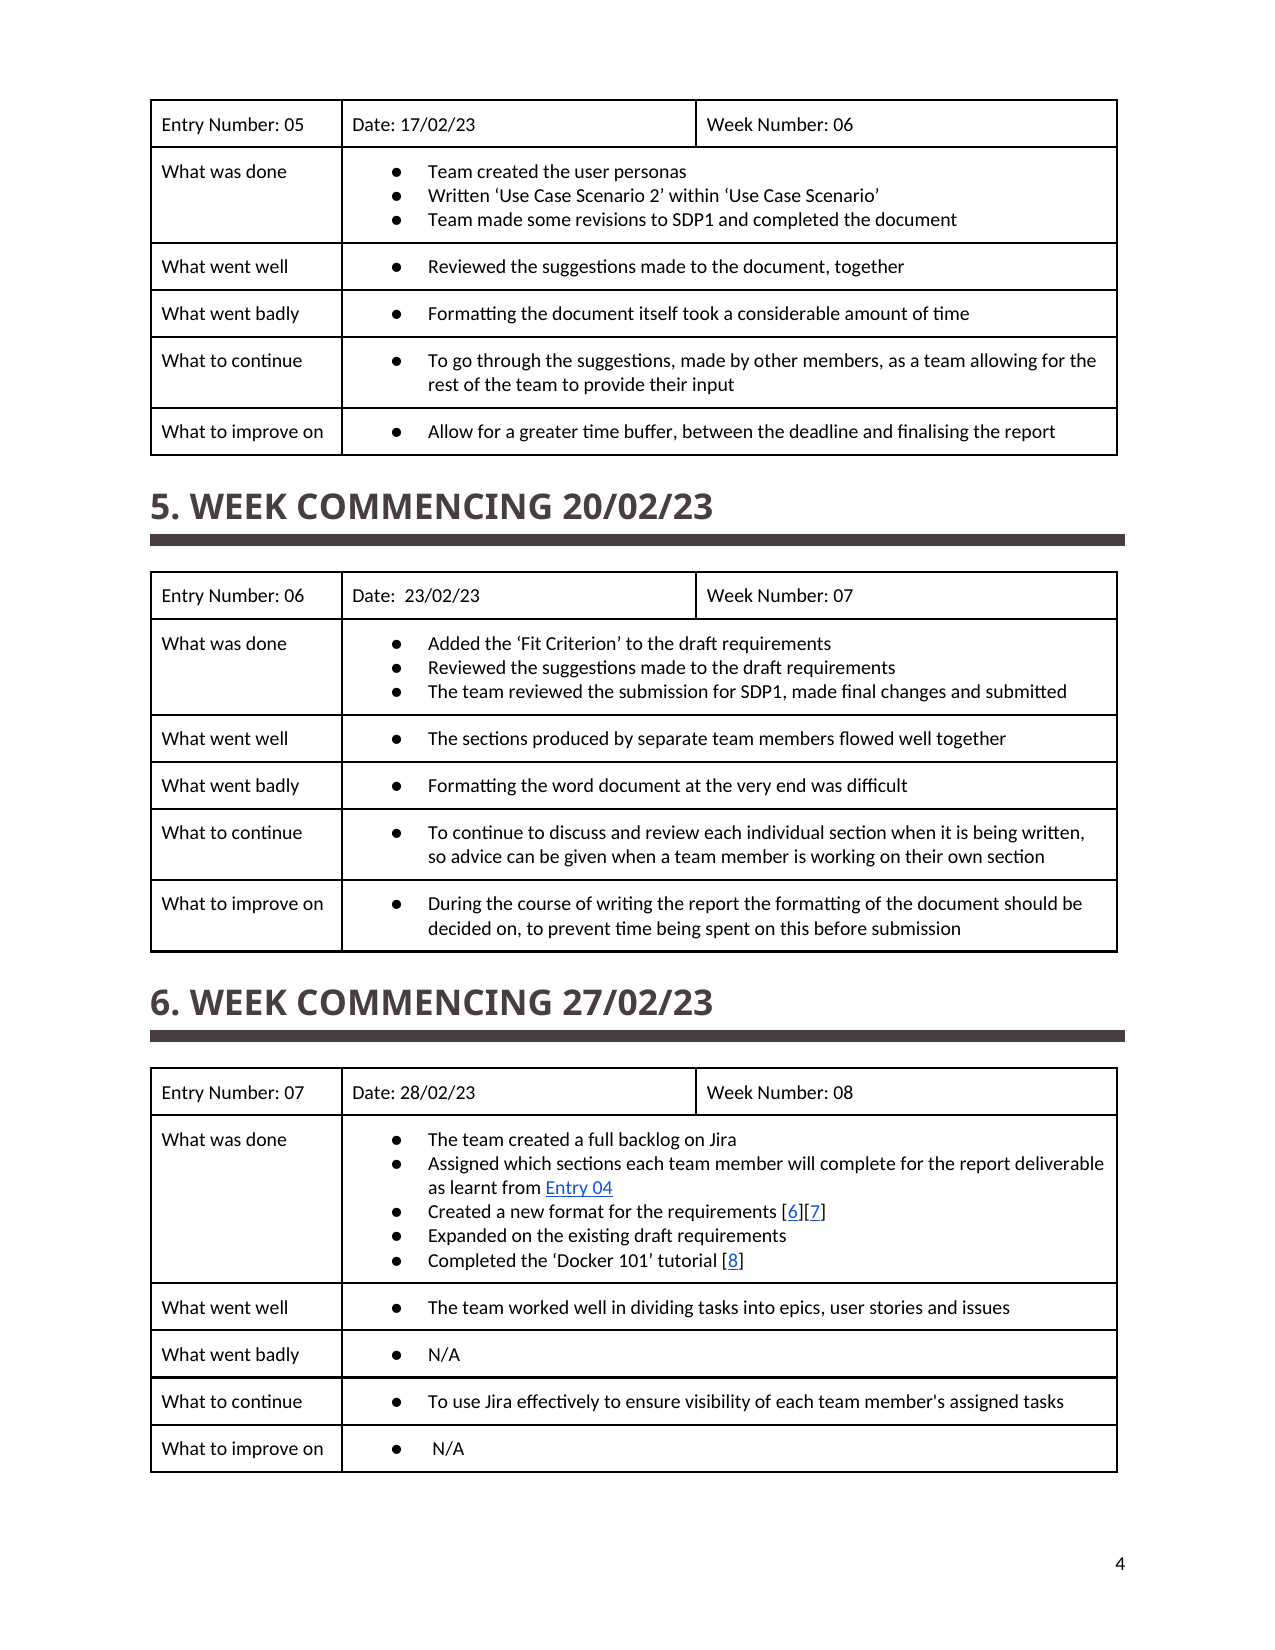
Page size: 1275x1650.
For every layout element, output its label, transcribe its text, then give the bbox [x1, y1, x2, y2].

table_header Date: 23/02/23 [343, 573, 695, 618]
table_cell What to continue [152, 1379, 341, 1423]
table_header Entry Number: 05 [152, 101, 341, 146]
table_cell What to continue [152, 338, 341, 407]
table_cell What to improve on [152, 881, 341, 950]
table_cell What to continue [152, 810, 341, 879]
table_cell What was done [152, 620, 341, 714]
table_cell Formatting the word document at the very end was difficult [343, 763, 1116, 808]
table_cell Added the ‘Fit Criterion’ to the draft requirements Reviewed the suggestions made to the draft requirements The team reviewed the submission for SDP1, made final changes and submitted [343, 620, 1116, 714]
table_cell What went well [152, 1284, 341, 1329]
table_cell What to improve on [152, 1426, 341, 1471]
table_cell During the course of writing the report the formatting of the document should be decided on, to prevent time being spent on this before submission [343, 881, 1116, 950]
table_cell The sections produced by separate team members flowed well together [343, 716, 1116, 761]
table_header Week Number: 07 [697, 573, 1116, 618]
table_cell The team created a full backlog on Jira Assigned which sections each team member will complete for the report deliverable as learnt from Entry 04 Created a new format for the requirements [6][7] Expanded on the existing draft requirements Completed the ‘Docker 101’ tutorial [8] [343, 1116, 1116, 1282]
table_cell What went badly [152, 291, 341, 336]
table_cell To go through the suggestions, made by other members, as a team allowing for the rest of the team to provide their input [343, 338, 1116, 407]
table_cell What went badly [152, 1331, 341, 1376]
table_header Date: 17/02/23 [343, 101, 695, 146]
table_header Date: 28/02/23 [343, 1069, 695, 1114]
table_cell The team worked well in dividing tasks into epics, user stories and issues [343, 1284, 1116, 1329]
table_cell What went badly [152, 763, 341, 808]
table_cell Team created the user personas Written ‘Use Case Scenario 2’ within ‘Use Case Scenario’ Team made some revisions to SDP1 and completed the document [343, 148, 1116, 242]
table_cell To use Jira effectively to ensure visibility of each team member's assigned tasks [343, 1379, 1116, 1423]
table_header Week Number: 08 [697, 1069, 1116, 1114]
table_cell What to improve on [152, 409, 341, 454]
subtitle 5. WEEK COMMENCING 20/02/23 [150, 481, 1125, 534]
table_cell To continue to discuss and review each individual section when it is being written, so advice can be given when a team member is working on their own section [343, 810, 1116, 879]
table_cell Formatting the document itself took a considerable amount of time [343, 291, 1116, 336]
subtitle 6. WEEK COMMENCING 27/02/23 [150, 977, 1125, 1030]
table_cell N/A [343, 1426, 1116, 1471]
table_cell What was done [152, 148, 341, 242]
table_cell N/A [343, 1331, 1116, 1376]
table_header Week Number: 06 [697, 101, 1116, 146]
table_cell What went well [152, 244, 341, 289]
table_cell What was done [152, 1116, 341, 1282]
table_cell What went well [152, 716, 341, 761]
table_cell Reviewed the suggestions made to the document, together [343, 244, 1116, 289]
table_header Entry Number: 07 [152, 1069, 341, 1114]
table_cell Allow for a greater time buffer, between the deadline and finalising the report [343, 409, 1116, 454]
table_header Entry Number: 06 [152, 573, 341, 618]
